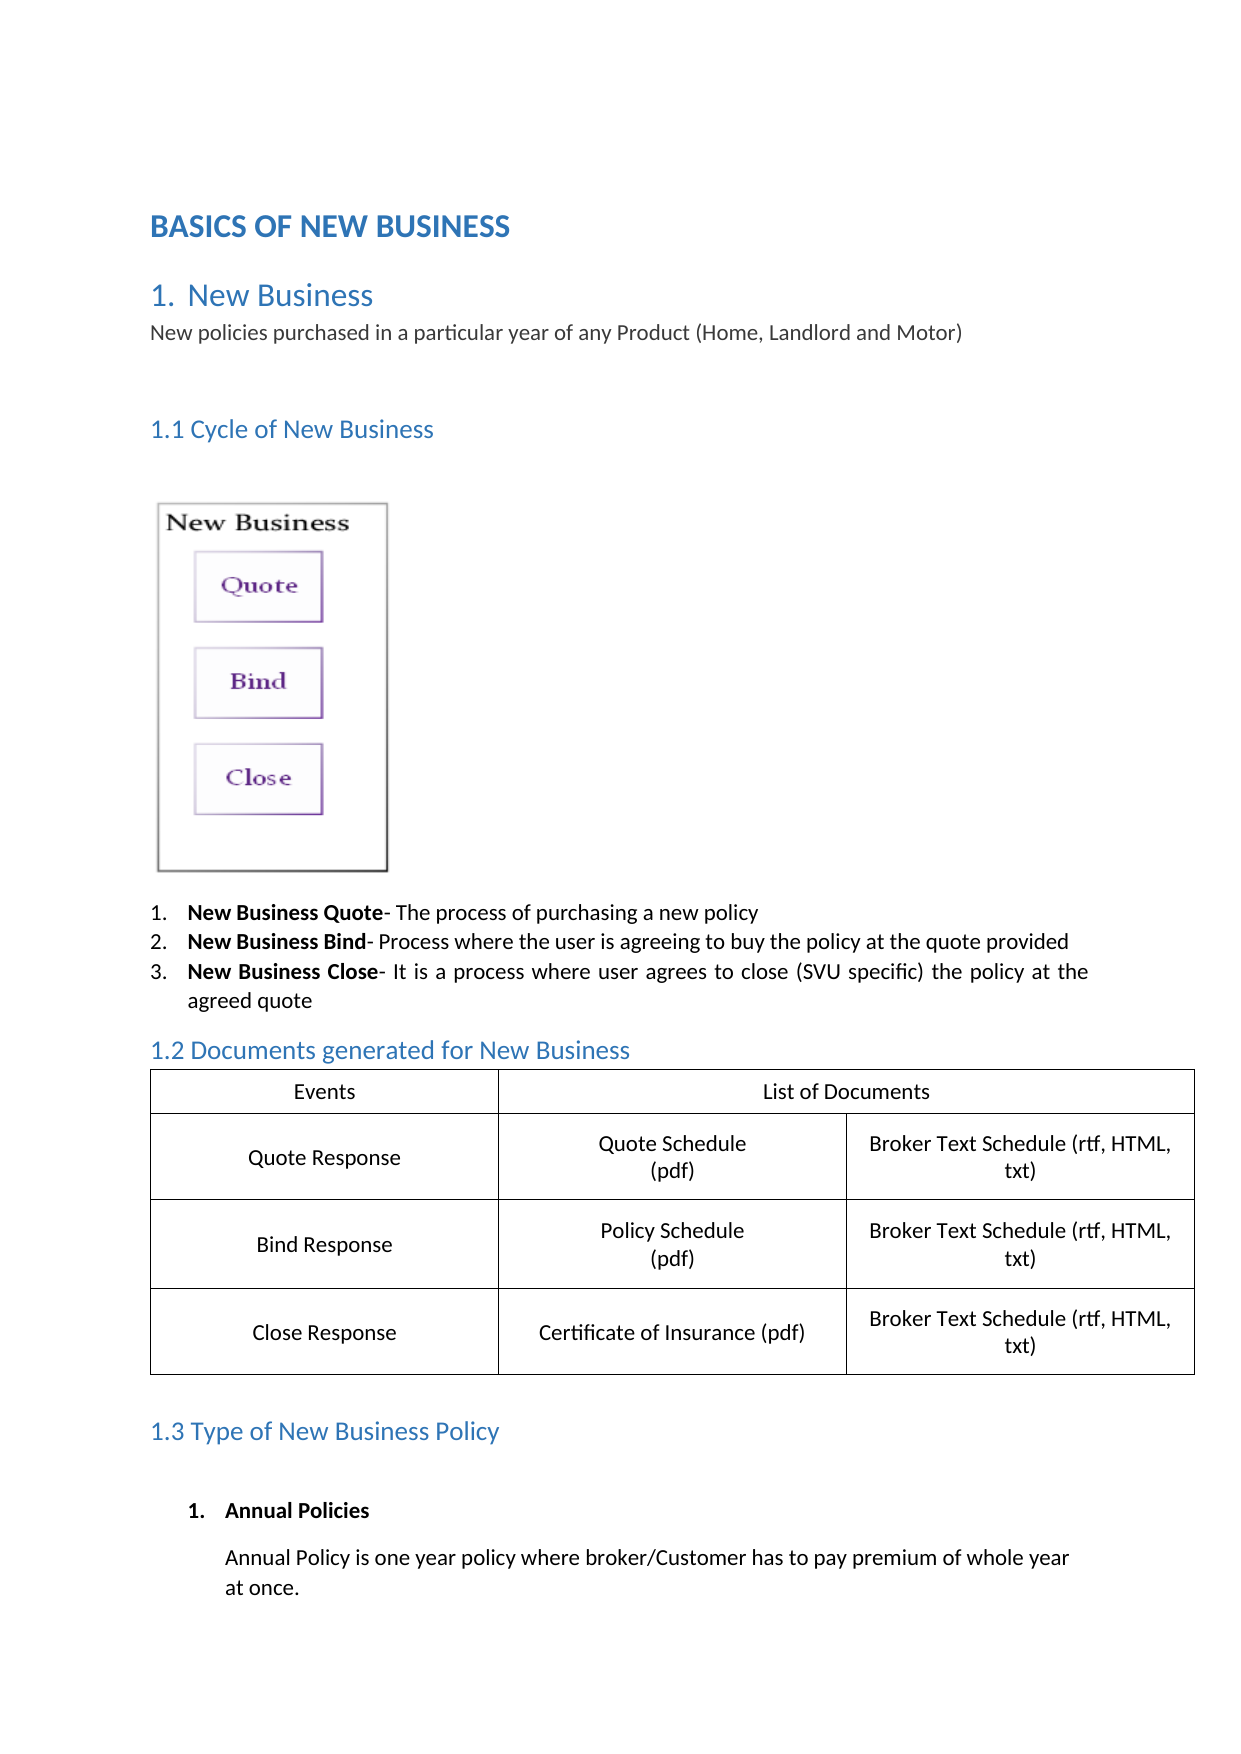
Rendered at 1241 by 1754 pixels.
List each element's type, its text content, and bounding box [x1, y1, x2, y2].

table_cell Close Response [151, 1289, 498, 1374]
table_header Events [151, 1070, 498, 1113]
table_cell Policy Schedule (pdf) [499, 1200, 846, 1288]
list New Business Bind- Process where the user is agreeing to buy the policy at the quote provided [150, 927, 1090, 955]
list Annual Policies [187, 1496, 1090, 1524]
subtitle 1.2 Documents generated for New Business [150, 1033, 1090, 1066]
subtitle 1.1 Cycle of New Business [150, 412, 1090, 445]
subtitle New Business [150, 274, 1090, 315]
picture [150, 494, 396, 879]
subtitle BASICS OF NEW BUSINESS [150, 205, 1090, 246]
table_cell Broker Text Schedule (rtf, HTML, txt) [847, 1114, 1194, 1199]
table_cell Certificate of Insurance (pdf) [499, 1289, 846, 1374]
subtitle 1.3 Type of New Business Policy [150, 1414, 1090, 1447]
table_cell Quote Response [151, 1114, 498, 1199]
table_cell Bind Response [151, 1200, 498, 1288]
table_header List of Documents [499, 1070, 1194, 1113]
text New policies purchased in a particular year of any Product (Home, Landlord and Motor) [150, 318, 1090, 346]
table_cell Broker Text Schedule (rtf, HTML, txt) [847, 1200, 1194, 1288]
list New Business Close- It is a process where user agrees to close (SVU specific) the policy at the agreed quote [150, 957, 1090, 1015]
list New Business Quote- The process of purchasing a new policy [150, 898, 1090, 926]
text Annual Policy is one year policy where broker/Customer has to pay premium of whole year at once. [225, 1543, 1090, 1601]
table_cell Broker Text Schedule (rtf, HTML, txt) [847, 1289, 1194, 1374]
table_cell Quote Schedule (pdf) [499, 1114, 846, 1199]
